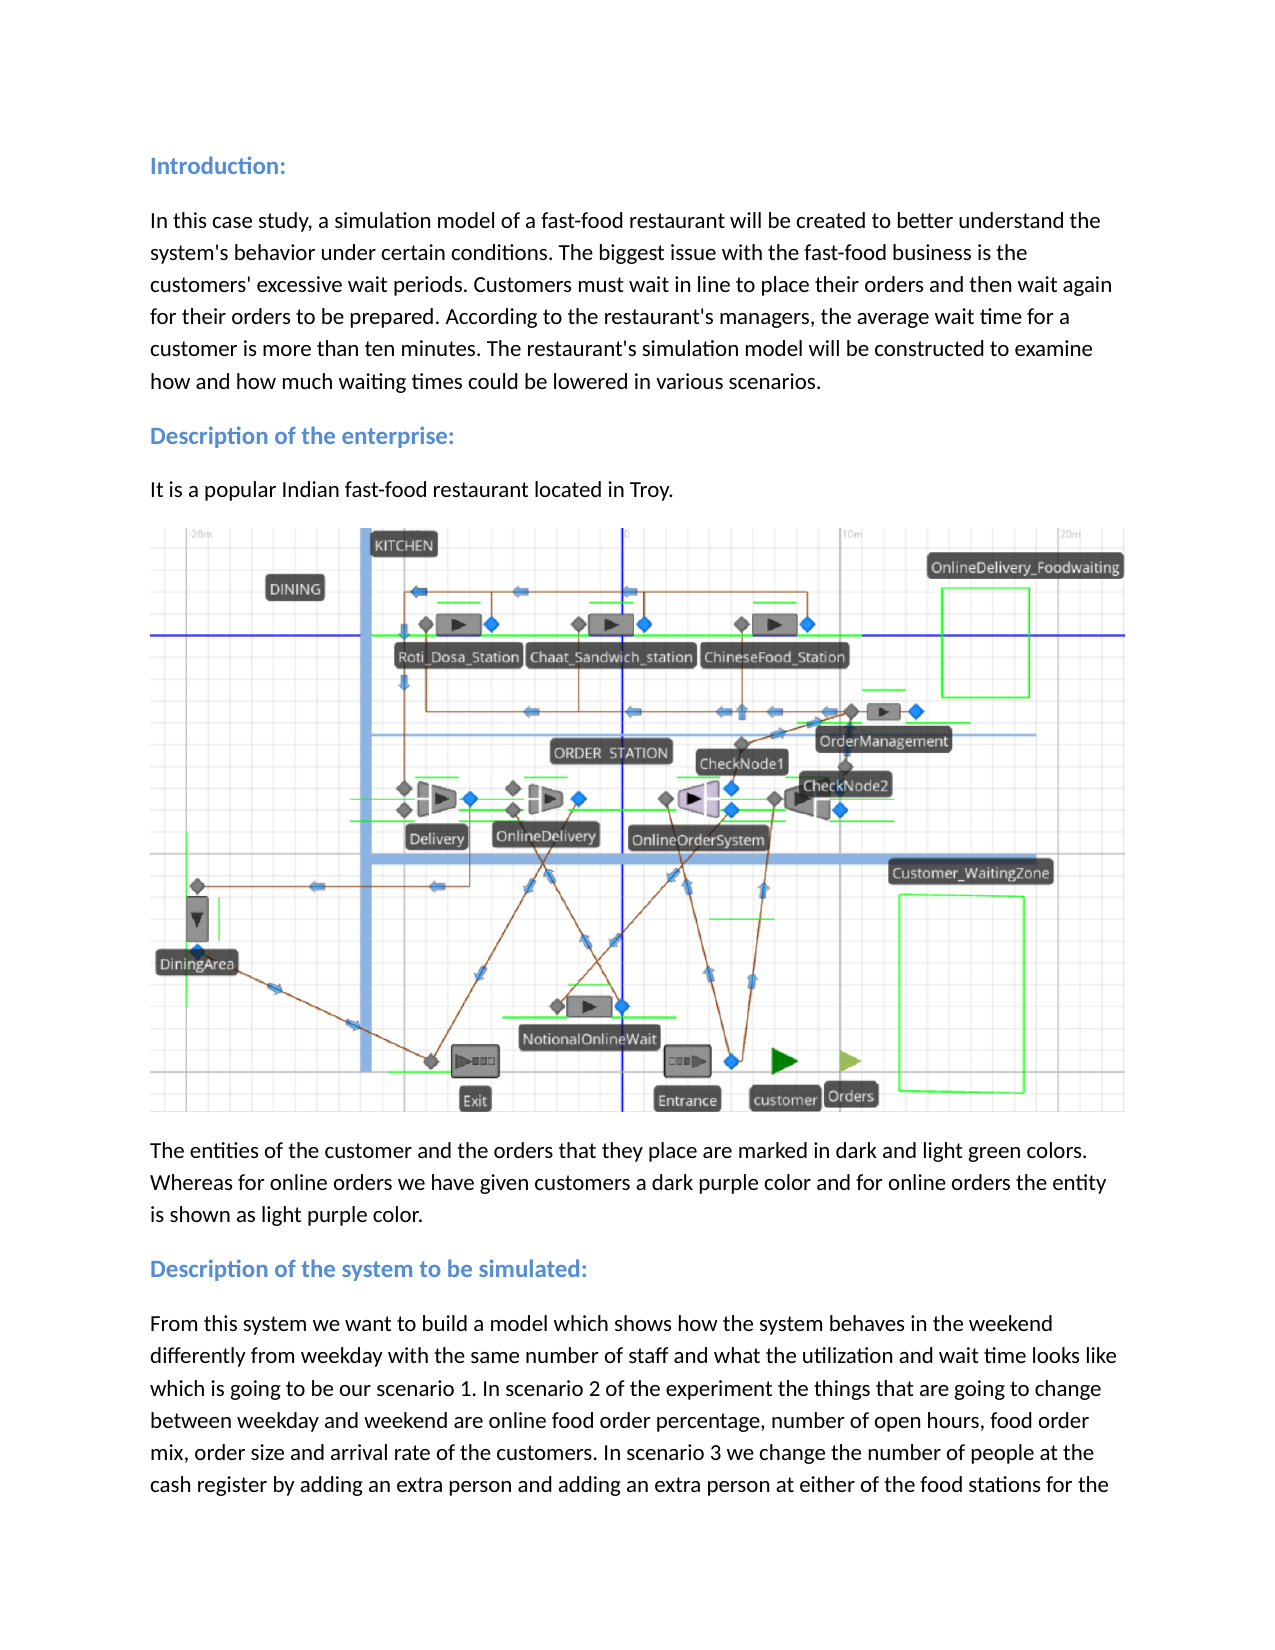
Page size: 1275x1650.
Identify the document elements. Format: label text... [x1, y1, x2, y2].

text It is a popular Indian fast-food restaurant located in Troy. [150, 476, 1125, 504]
text Introduction: [150, 150, 1125, 181]
text The entities of the customer and the orders that they place are marked in dark and light green colors. Whereas for online orders we have given customers a dark purple color and for online orders the entity is shown as light purple color. [150, 1136, 1125, 1228]
text Description of the enterprise: [150, 420, 1125, 450]
picture [150, 528, 1125, 1112]
text In this case study, a simulation model of a fast-food restaurant will be created to better understand the system's behavior under certain conditions. The biggest issue with the fast-food business is the customers' excessive wait periods. Customers must wait in line to place their orders and then wait again for their orders to be prepared. According to the restaurant's managers, the average wait time for a customer is more than ten minutes. The restaurant's simulation model will be constructed to examine how and how much waiting times could be lowered in various scenarios. [150, 206, 1125, 395]
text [150, 1309, 1125, 1498]
text Description of the system to be simulated: [150, 1253, 1125, 1284]
